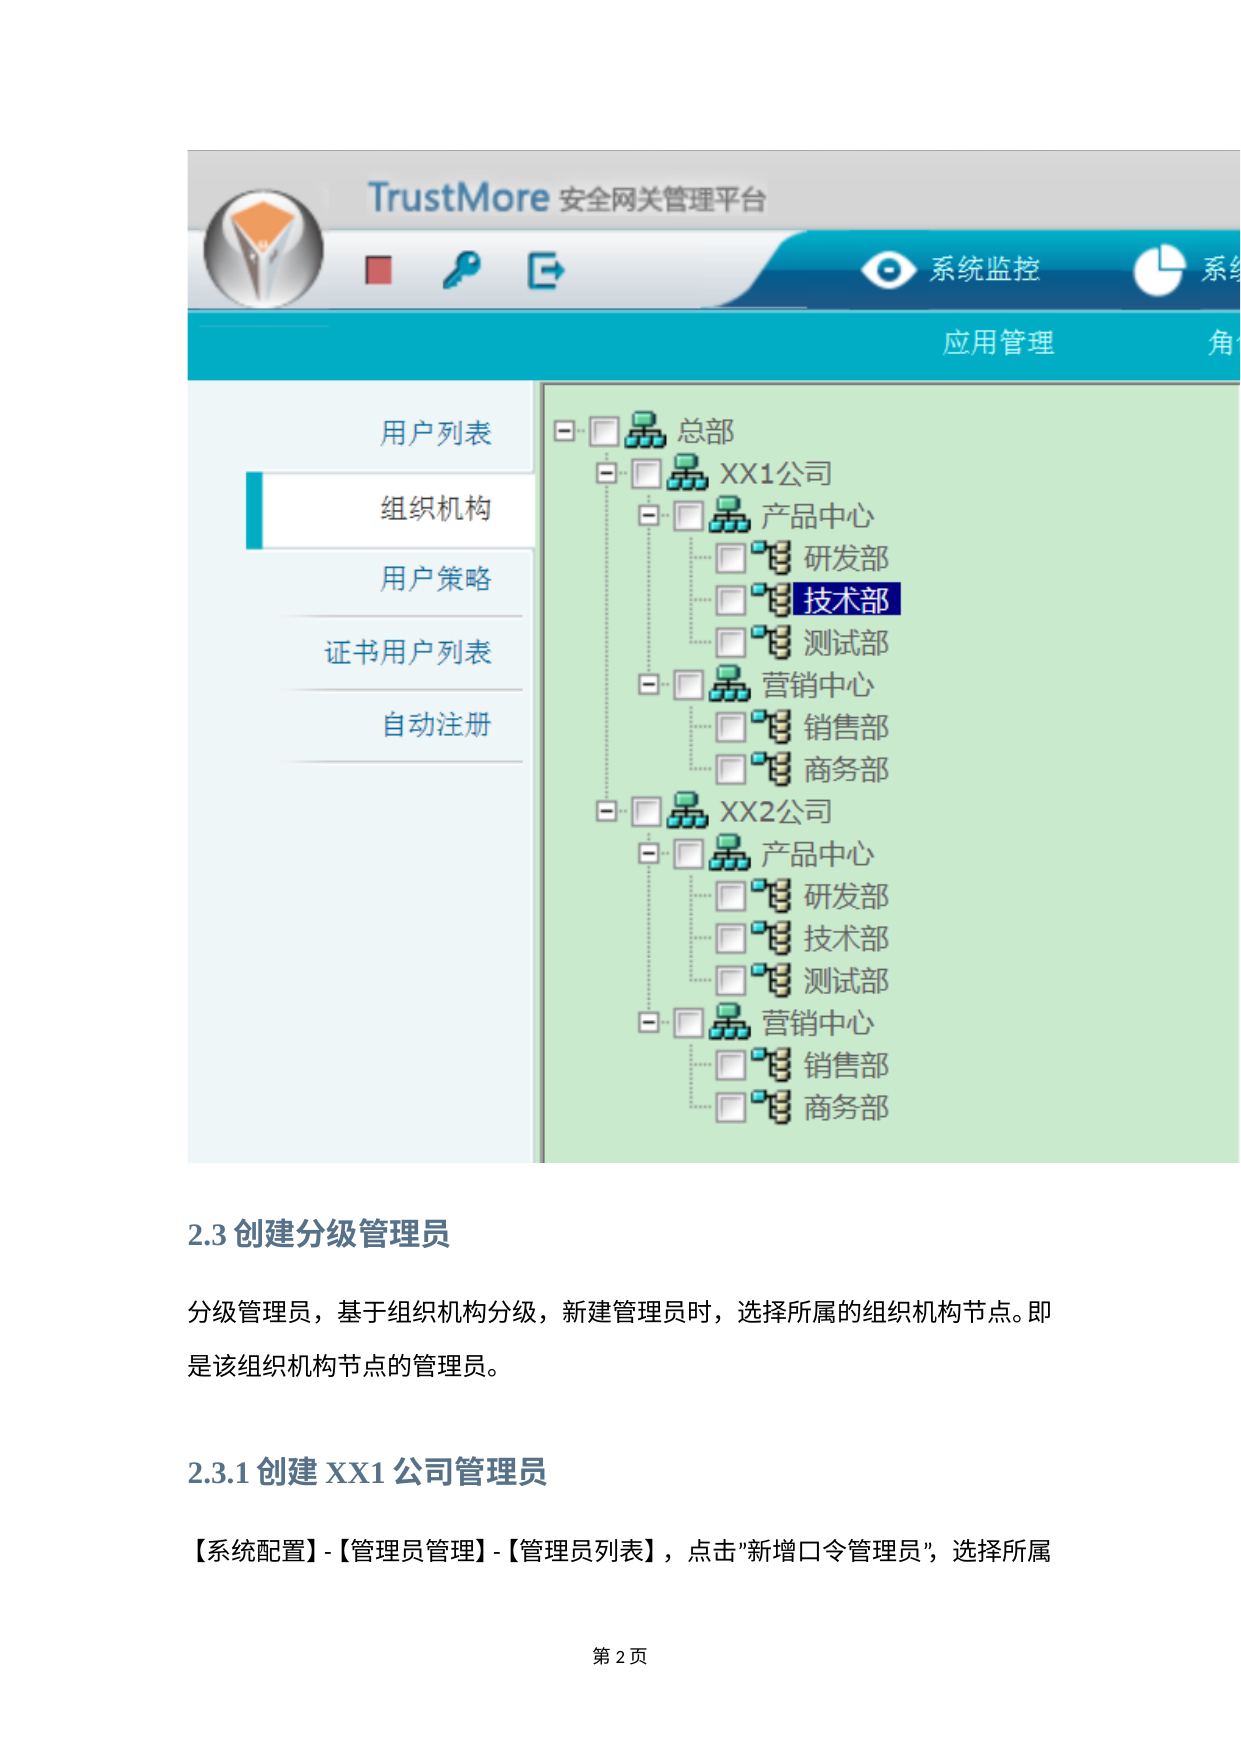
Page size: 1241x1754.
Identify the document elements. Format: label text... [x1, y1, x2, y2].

subtitle 2.3创建分级管理员 [187, 1209, 1053, 1254]
subtitle 2.3.1创建XX1公司管理员 [187, 1448, 1053, 1493]
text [187, 1531, 1053, 1567]
text 分级管理员，基于组织机构分级，新建管理员时，选择所属的组织机构节点。即是该组织机构节点的管理员。 [187, 1292, 1053, 1383]
picture [187, 150, 1241, 1163]
